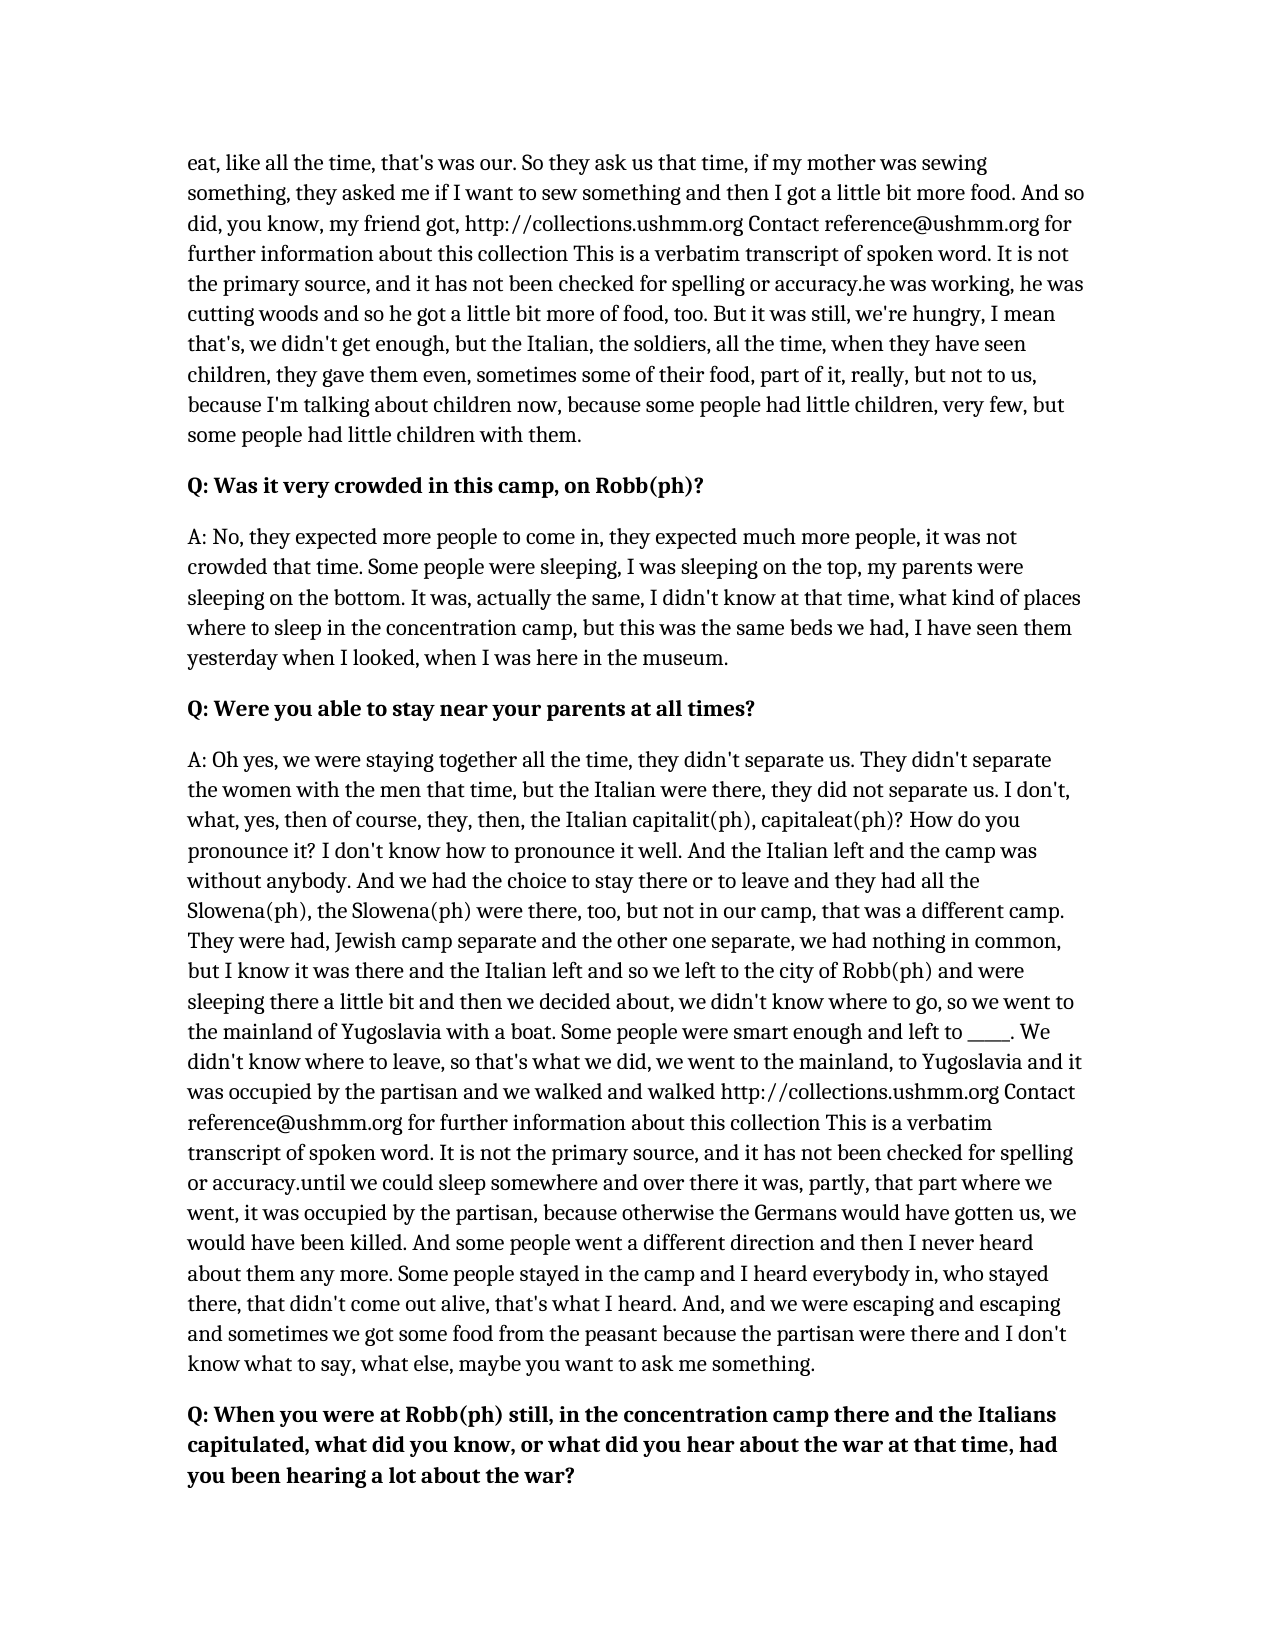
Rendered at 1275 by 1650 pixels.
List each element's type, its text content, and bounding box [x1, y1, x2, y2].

text Q: Were you able to stay near your parents at all times? [187, 696, 1087, 722]
text Q: Was it very crowded in this camp, on Robb(ph)? [187, 473, 1087, 499]
text A: Oh yes, we were staying together all the time, they didn't separate us. They didn't separate the women with the men that time, but the Italian were there, they did not separate us. I don't, what, yes, then of course, they, then, the Italian capitalit(ph), capitaleat(ph)? How do you pronounce it? I don't know how to pronounce it well. And the Italian left and the camp was without anybody. And we had the choice to stay there or to leave and they had all the Slowena(ph), the Slowena(ph) were there, too, but not in our camp, that was a different camp. They were had, Jewish camp separate and the other one separate, we had nothing in common, but I know it was there and the Italian left and so we left to the city of Robb(ph) and were sleeping there a little bit and then we decided about, we didn't know where to go, so we went to the mainland of Yugoslavia with a boat. Some people were smart enough and left to _____. We didn't know where to leave, so that's what we did, we went to the mainland, to Yugoslavia and it was occupied by the partisan and we walked and walked http://collections.ushmm.org Contact reference@ushmm.org for further information about this collection This is a verbatim transcript of spoken word. It is not the primary source, and it has not been checked for spelling or accuracy.until we could sleep somewhere and over there it was, partly, that part where we went, it was occupied by the partisan, because otherwise the Germans would have gotten us, we would have been killed. And some people went a different direction and then I never heard about them any more. Some people stayed in the camp and I heard everybody in, who stayed there, that didn't come out alive, that's what I heard. And, and we were escaping and escaping and sometimes we got some food from the peasant because the partisan were there and I don't know what to say, what else, maybe you want to ask me something. [187, 747, 1087, 1377]
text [187, 150, 1087, 448]
text Q: When you were at Robb(ph) still, in the concentration camp there and the Italians capitulated, what did you know, or what did you hear about the war at that time, had you been hearing a lot about the war? [187, 1402, 1087, 1489]
text A: No, they expected more people to come in, they expected much more people, it was not crowded that time. Some people were sleeping, I was sleeping on the top, my parents were sleeping on the bottom. It was, actually the same, I didn't know at that time, what kind of places where to sleep in the concentration camp, but this was the same beds we had, I have seen them yesterday when I looked, when I was here in the museum. [187, 524, 1087, 671]
